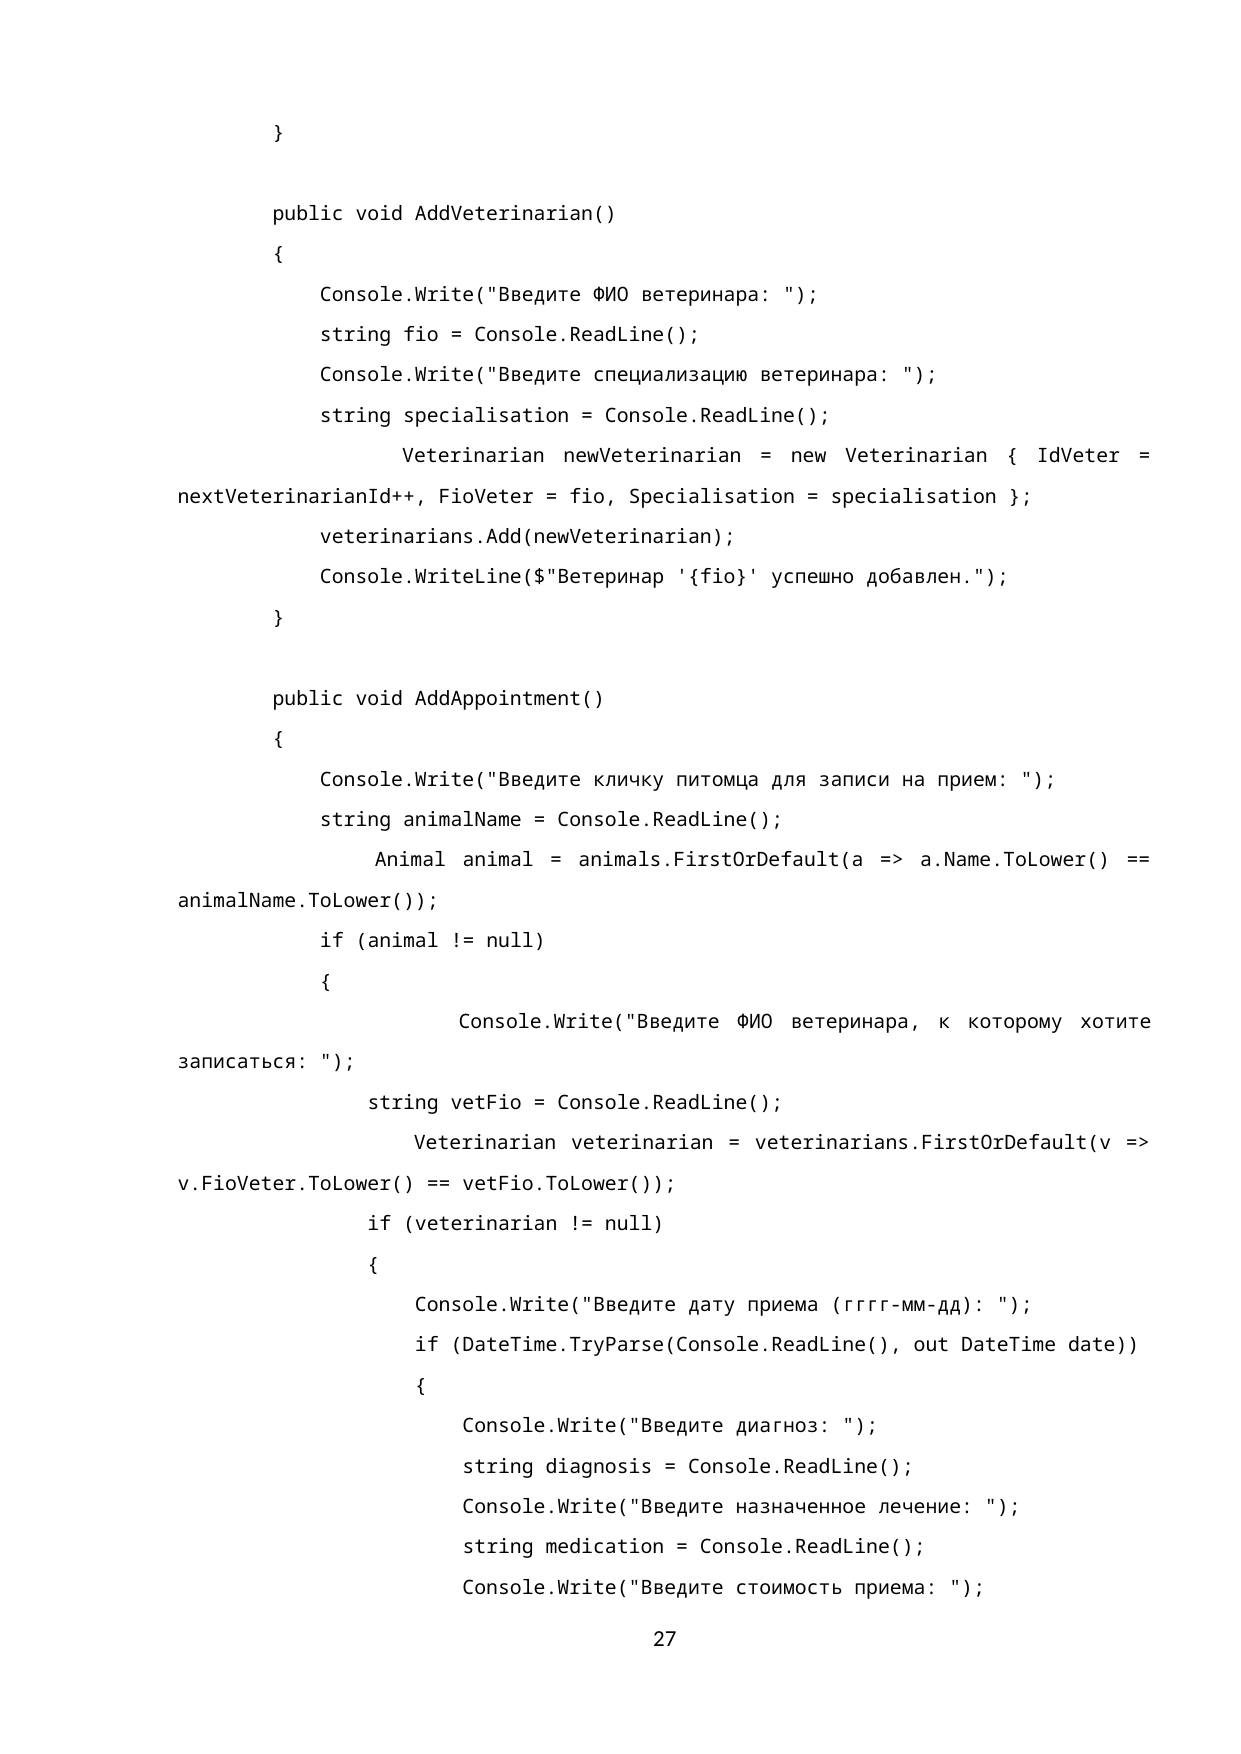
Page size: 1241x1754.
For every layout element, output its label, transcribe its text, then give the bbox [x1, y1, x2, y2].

text string animalName = Console.ReadLine(); [177, 805, 1152, 832]
text Console.Write("Введите диагноз: "); [177, 1411, 1152, 1438]
text string specialisation = Console.ReadLine(); [177, 401, 1152, 428]
text Console.Write("Введите стоимость приема: "); [177, 1573, 1152, 1600]
text if (animal != null) [177, 926, 1152, 953]
text string medication = Console.ReadLine(); [177, 1533, 1152, 1560]
text public void AddAppointment() [177, 684, 1152, 711]
text Console.Write("Введите специализацию ветеринара: "); [177, 361, 1152, 388]
text Console.Write("Введите ФИО ветеринара, к которому хотите записаться: "); [177, 1007, 1152, 1075]
text public void AddVeterinarian() [177, 199, 1152, 226]
text { [177, 724, 1152, 751]
text if (DateTime.TryParse(Console.ReadLine(), out DateTime date)) [177, 1331, 1152, 1358]
text string diagnosis = Console.ReadLine(); [177, 1452, 1152, 1479]
text { [177, 967, 1152, 994]
text { [177, 1250, 1152, 1277]
text } [177, 603, 1152, 630]
text Console.Write("Введите ФИО ветеринара: "); [177, 280, 1152, 307]
text Animal animal = animals.FirstOrDefault(a => a.Name.ToLower() == animalName.ToLower()); [177, 846, 1152, 913]
text Console.Write("Введите назначенное лечение: "); [177, 1492, 1152, 1519]
text } [177, 118, 1152, 145]
text Veterinarian veterinarian = veterinarians.FirstOrDefault(v => v.FioVeter.ToLower() == vetFio.ToLower()); [177, 1128, 1152, 1196]
text string vetFio = Console.ReadLine(); [177, 1088, 1152, 1115]
text { [177, 239, 1152, 266]
text string fio = Console.ReadLine(); [177, 320, 1152, 347]
text veterinarians.Add(newVeterinarian); [177, 522, 1152, 549]
text if (veterinarian != null) [177, 1209, 1152, 1236]
text Console.Write("Введите дату приема (гггг-мм-дд): "); [177, 1290, 1152, 1317]
text Console.Write("Введите кличку питомца для записи на прием: "); [177, 765, 1152, 792]
text Console.WriteLine($"Ветеринар '{fio}' успешно добавлен."); [177, 563, 1152, 590]
text { [177, 1371, 1152, 1398]
text Veterinarian newVeterinarian = new Veterinarian { IdVeter = nextVeterinarianId++, FioVeter = fio, Specialisation = specialisation }; [177, 441, 1152, 509]
